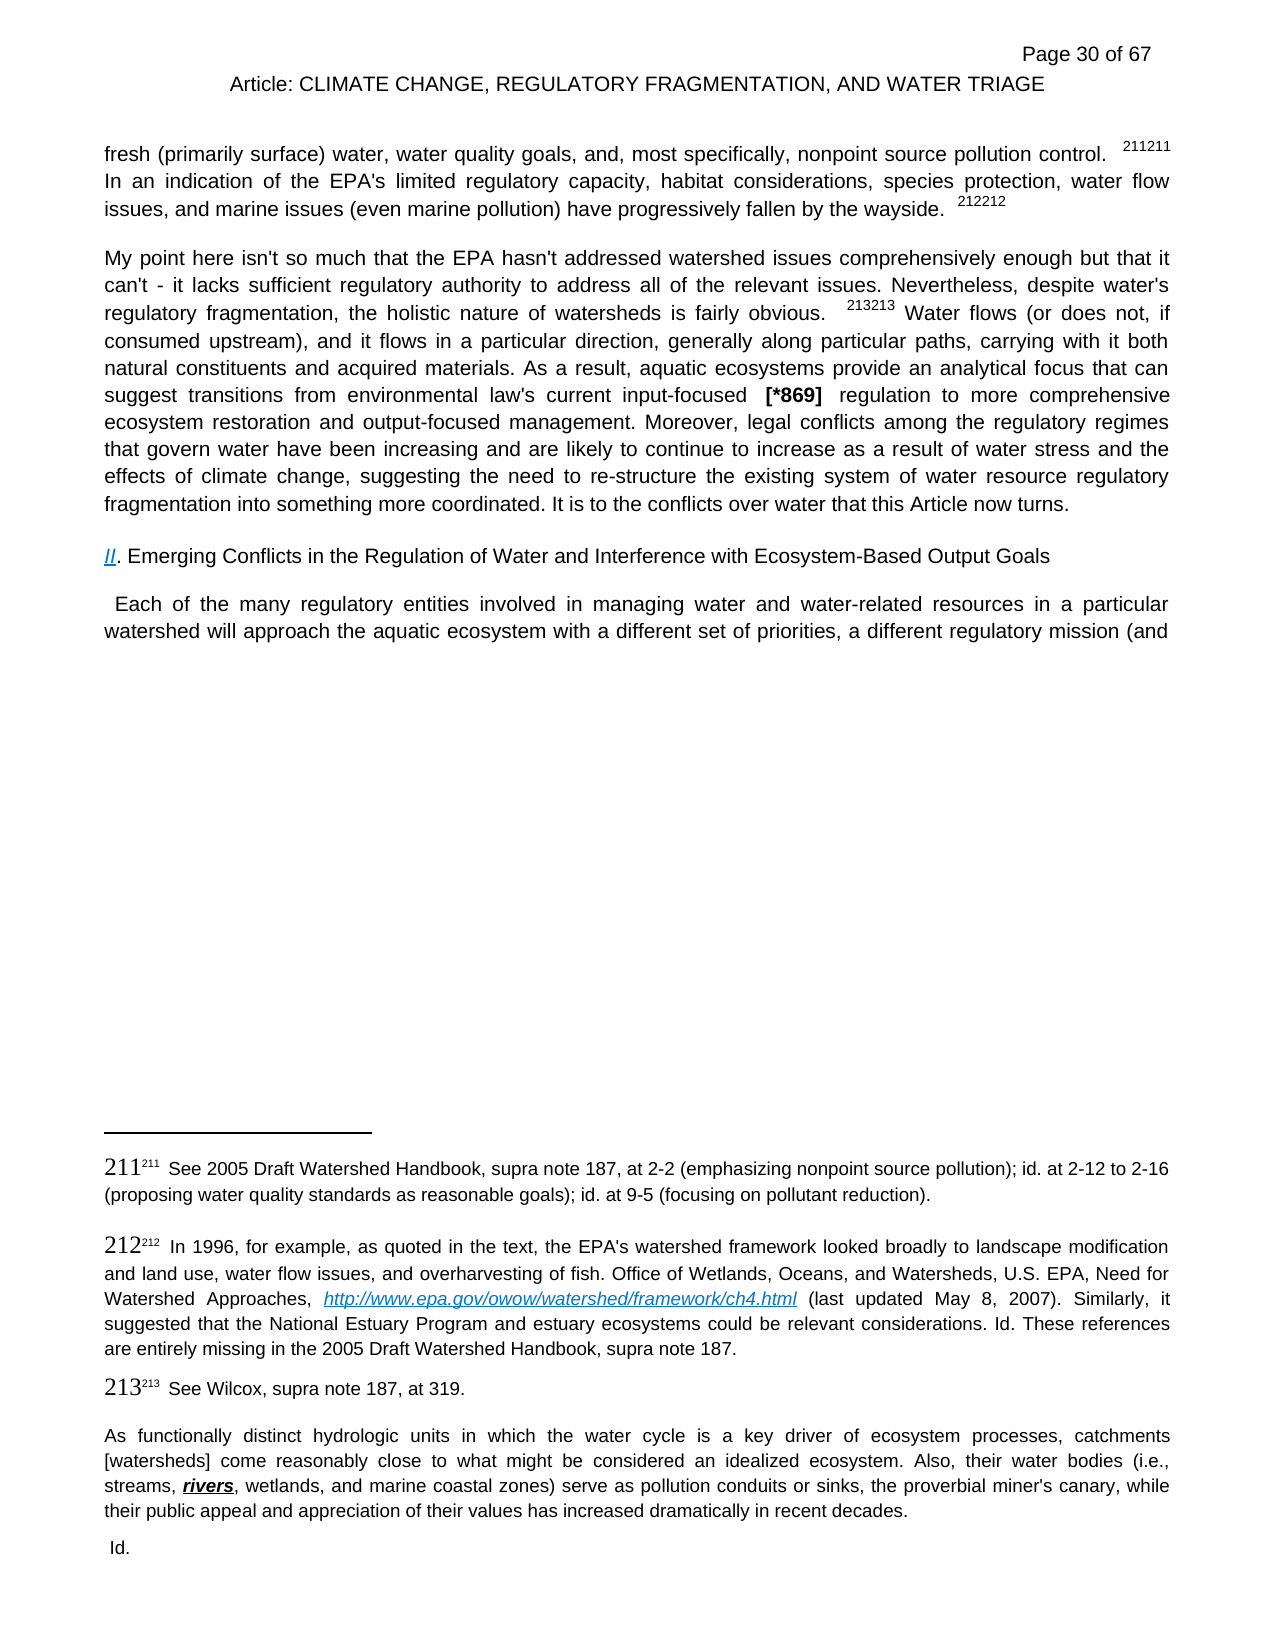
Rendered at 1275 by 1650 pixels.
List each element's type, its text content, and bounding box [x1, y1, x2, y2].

text II. Emerging Conflicts in the Regulation of Water and Interference with Ecosystem-Based Output Goals [104, 540, 1171, 567]
text As the EPA recognizes, therefore, a watershed approach to water resources management has much to commend it, structurally. Nevertheless, regulatory fragmentation substantively weakens any attempts by regulatory authorities - state, interstate, or federal - to implement a comprehensive watershed approach. Again, the federal EPA provides a good example. First, the EPA has no regulatory authority to deal with certain water-related resource issues, such as aquatic endangered species [*868] protection, fisheries regulation, or, in most cases, water allocation. 209 Second, even with respect to pollution regulation, the EPA's legal authority to implement a watershed program under the Clean Water Act is questionable, 210 which helps to explain why the EPA has focused on encouraging state efforts rather than imposing federal requirements. As a result, the EPA has grounded its watershed program in fresh (primarily surface) water, water quality goals, and, most specifically, nonpoint source pollution control. 211 In an indication of the EPA's limited regulatory capacity, habitat considerations, species protection, water flow issues, and marine issues (even marine pollution) have progressively fallen by the wayside. 212 [104, 137, 1171, 222]
text Each of the many regulatory entities involved in managing water and water-related resources in a particular watershed will approach the aquatic ecosystem with a different set of priorities, a different regulatory mission (and for some agencies like the EPA, 214 the Army Corps, 215 and NMFS, 216 perhaps [*870] with multiple and potentially conflicting regulatory missions), and a different scope of regulatory jurisdiction. In other words, each regulatory authority is likely to view the aquatic ecosystem from a different normative perspective, in terms both of what the relevant input considerations should and/or can be and of what output measurements and goals are desirable, preferable, and jurisdictionally cognizable. [104, 588, 1171, 642]
text My point here isn't so much that the EPA hasn't addressed watershed issues comprehensively enough but that it can't - it lacks sufficient regulatory authority to address all of the relevant issues. Nevertheless, despite water's regulatory fragmentation, the holistic nature of watersheds is fairly obvious. 213 Water flows (or does not, if consumed upstream), and it flows in a particular direction, generally along particular paths, carrying with it both natural constituents and acquired materials. As a result, aquatic ecosystems provide an analytical focus that can suggest transitions from environmental law's current input-focused [*869] regulation to more comprehensive ecosystem restoration and output-focused management. Moreover, legal conflicts among the regulatory regimes that govern water have been increasing and are likely to continue to increase as a result of water stress and the effects of climate change, suggesting the need to re-structure the existing system of water resource regulatory fragmentation into something more coordinated. It is to the conflicts over water that this Article now turns. [104, 243, 1171, 515]
